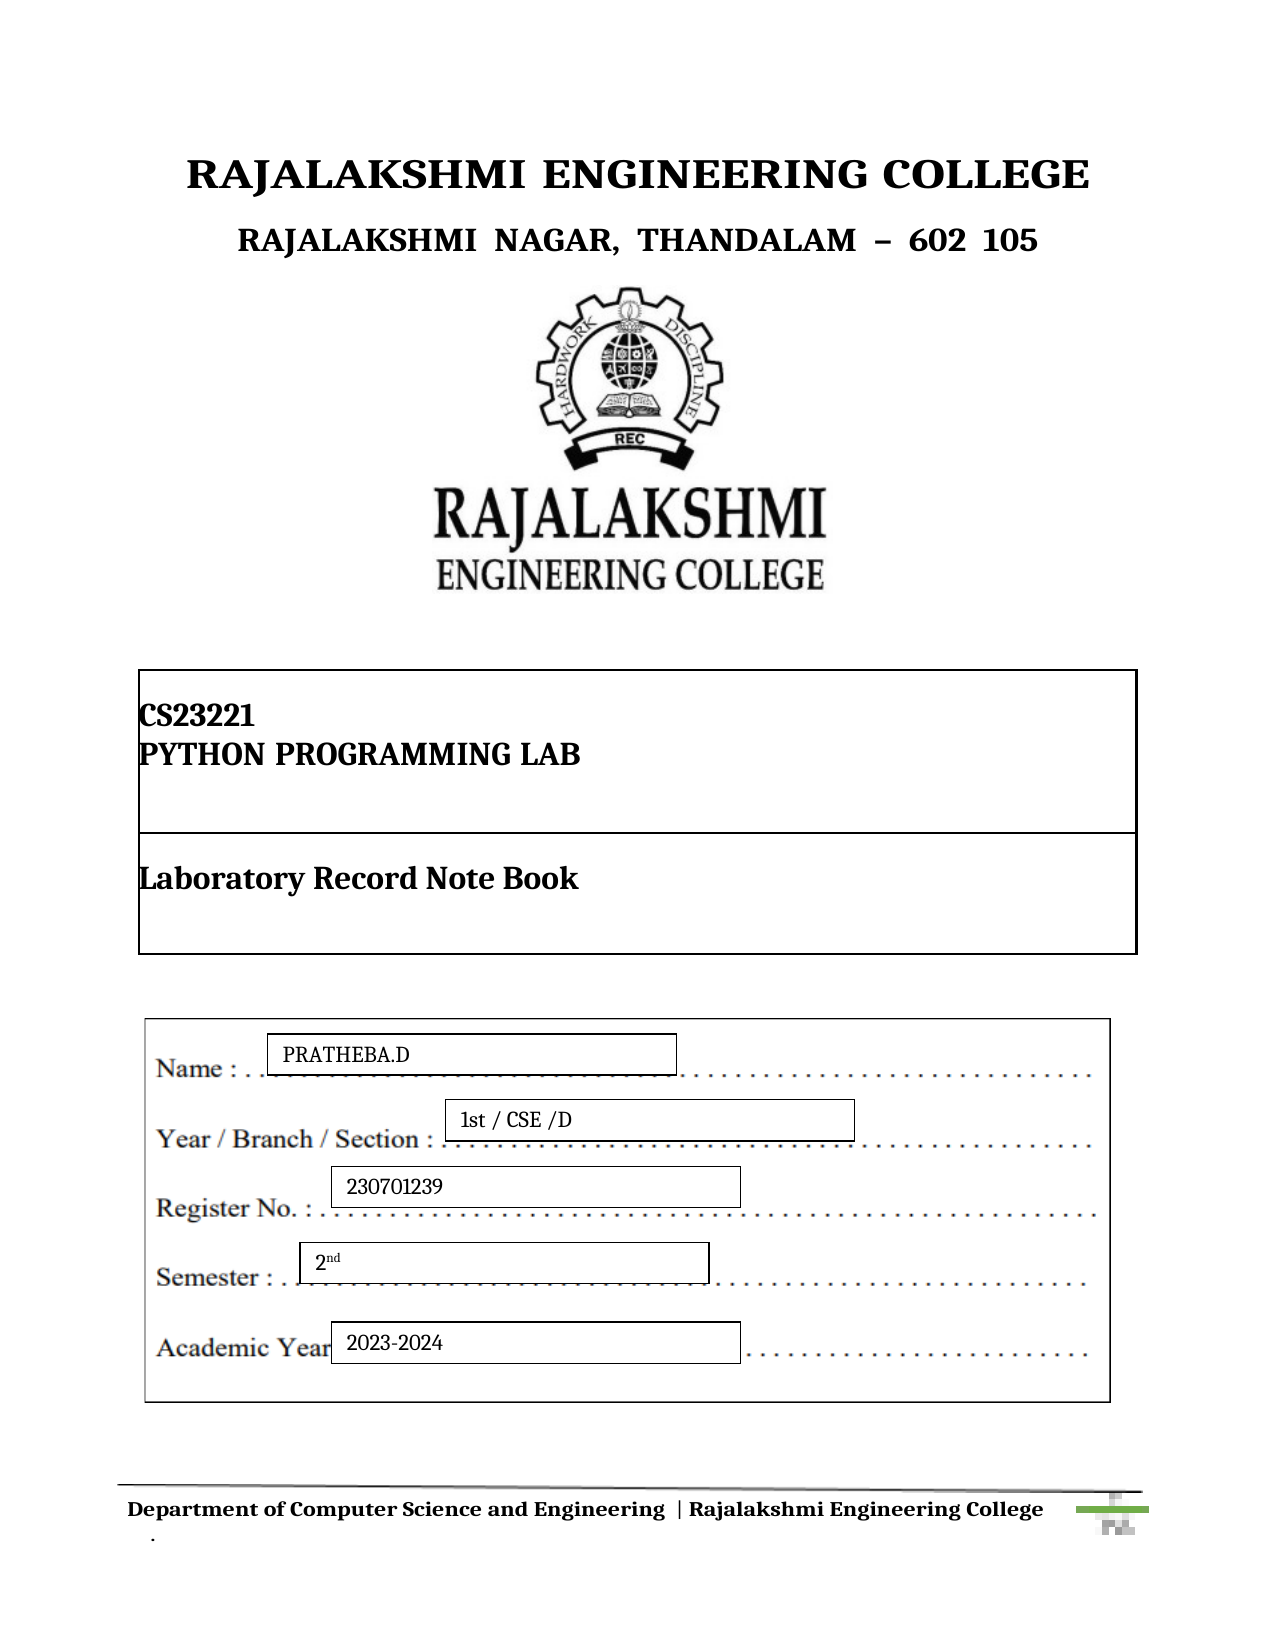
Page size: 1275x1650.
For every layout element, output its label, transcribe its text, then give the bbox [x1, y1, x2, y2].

picture [432, 285, 833, 594]
picture [117, 1484, 1149, 1535]
text RAJALAKSHMI NAGAR, THANDALAM – 602 105 [125, 221, 1150, 259]
picture [144, 1018, 1111, 1403]
text RAJALAKSHMI ENGINEERING COLLEGE [125, 151, 1150, 199]
